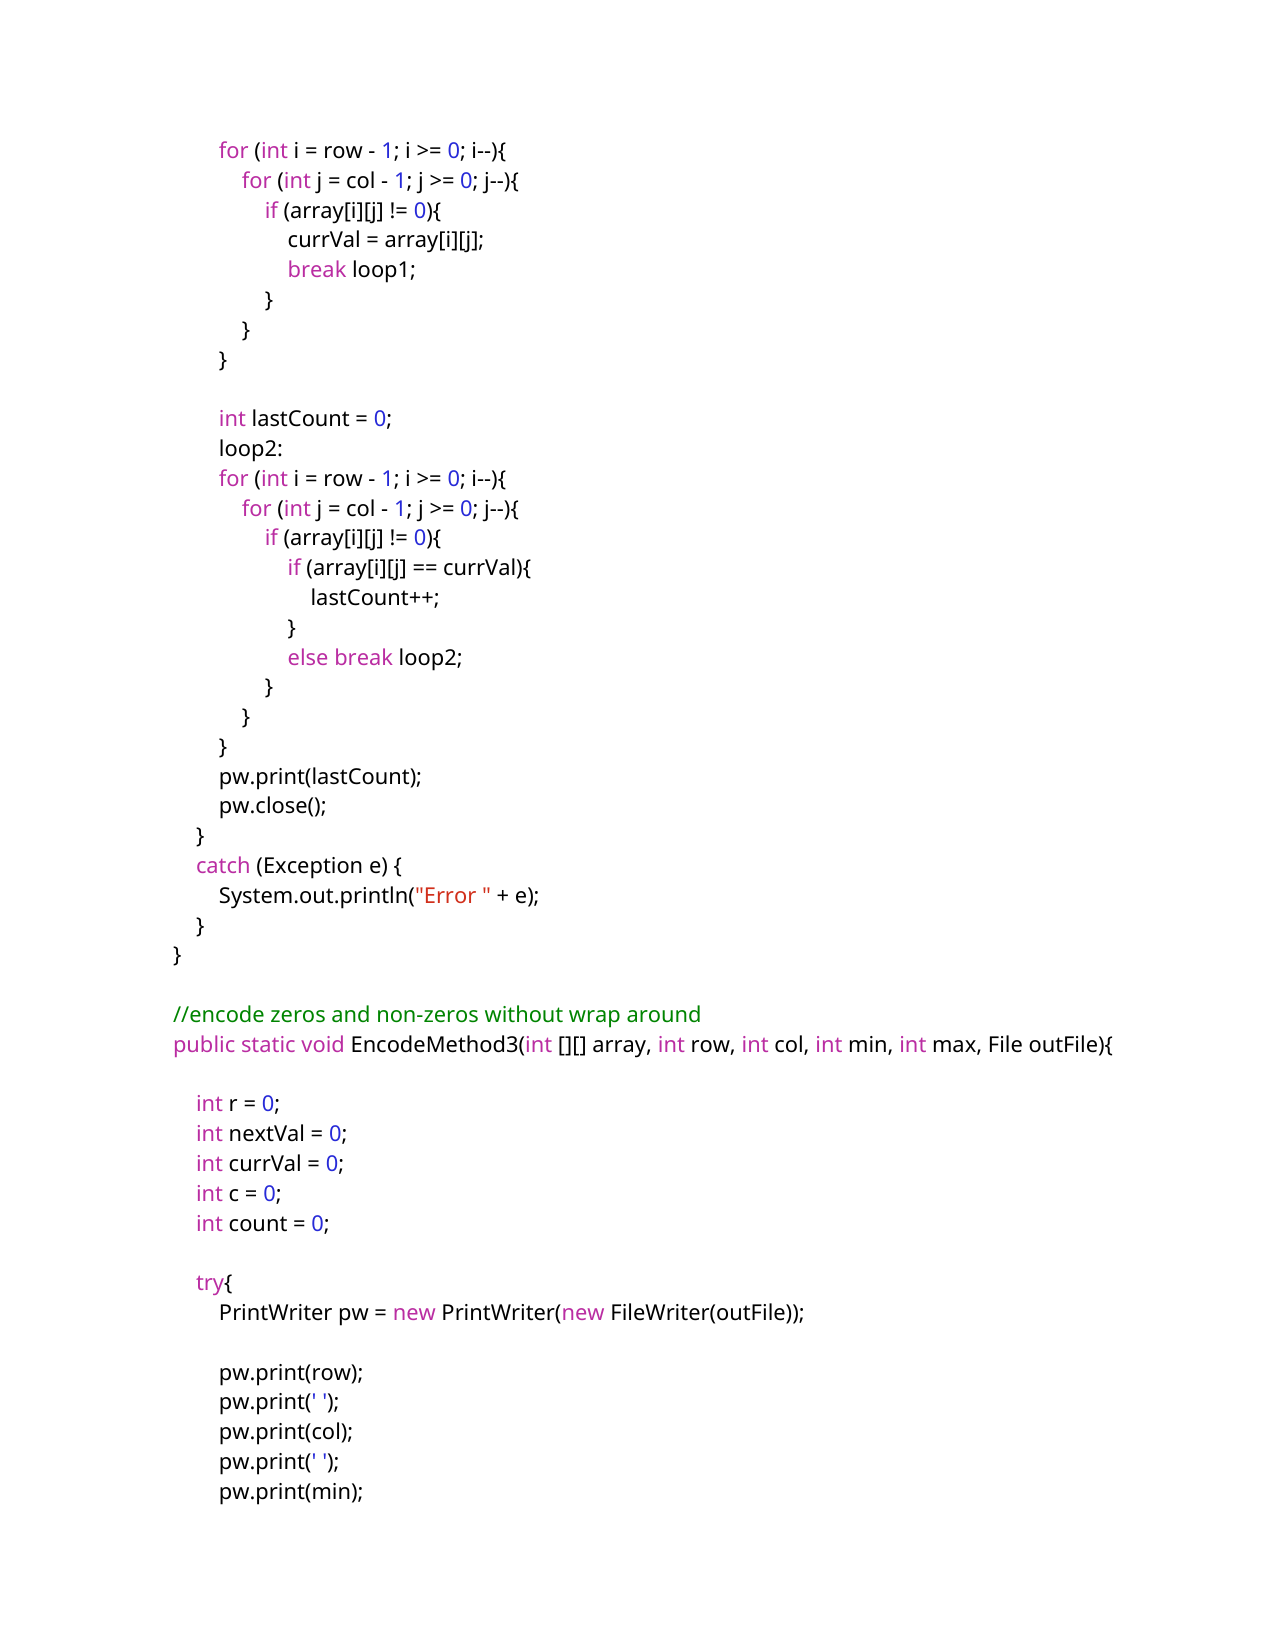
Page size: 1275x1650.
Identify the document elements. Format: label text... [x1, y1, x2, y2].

text pw.close(); [150, 790, 1125, 820]
text int nextVal = 0; [150, 1118, 1125, 1148]
text PrintWriter pw = new PrintWriter(new FileWriter(outFile)); [150, 1297, 1125, 1327]
text lastCount++; [150, 582, 1125, 612]
text int c = 0; [150, 1178, 1125, 1207]
text pw.print(col); [150, 1416, 1125, 1446]
text } [150, 701, 1125, 731]
text pw.print(min); [150, 1476, 1125, 1505]
text int count = 0; [150, 1207, 1125, 1237]
text pw.print(lastCount); [150, 761, 1125, 790]
text } [150, 731, 1125, 761]
text pw.print(' '); [150, 1386, 1125, 1416]
text for (int j = col - 1; j >= 0; j--){ [150, 492, 1125, 522]
text pw.print(row); [150, 1356, 1125, 1386]
text if (array[i][j] != 0){ [150, 522, 1125, 552]
text } [150, 939, 1125, 969]
text loop2: [150, 433, 1125, 463]
text } [150, 820, 1125, 850]
text } [150, 343, 1125, 373]
text for (int i = row - 1; i >= 0; i--){ [150, 463, 1125, 492]
text } [150, 671, 1125, 701]
text pw.print(' '); [150, 1446, 1125, 1476]
text } [150, 314, 1125, 343]
text for (int j = col - 1; j >= 0; j--){ [150, 165, 1125, 194]
text int r = 0; [150, 1088, 1125, 1118]
text if (array[i][j] == currVal){ [150, 552, 1125, 582]
text int lastCount = 0; [150, 403, 1125, 433]
text else break loop2; [150, 641, 1125, 671]
text System.out.println("Error " + e); [150, 880, 1125, 909]
text int currVal = 0; [150, 1148, 1125, 1178]
text for (int i = row - 1; i >= 0; i--){ [150, 135, 1125, 165]
text } [150, 909, 1125, 939]
text currVal = array[i][j]; [150, 224, 1125, 254]
text public static void EncodeMethod3(int [][] array, int row, int col, int min, int max, File outFile){ [150, 1029, 1125, 1058]
text } [150, 612, 1125, 641]
text //encode zeros and non-zeros without wrap around [150, 999, 1125, 1029]
text if (array[i][j] != 0){ [150, 194, 1125, 224]
text catch (Exception e) { [150, 850, 1125, 880]
text try{ [150, 1267, 1125, 1297]
text break loop1; [150, 254, 1125, 284]
text } [150, 284, 1125, 314]
